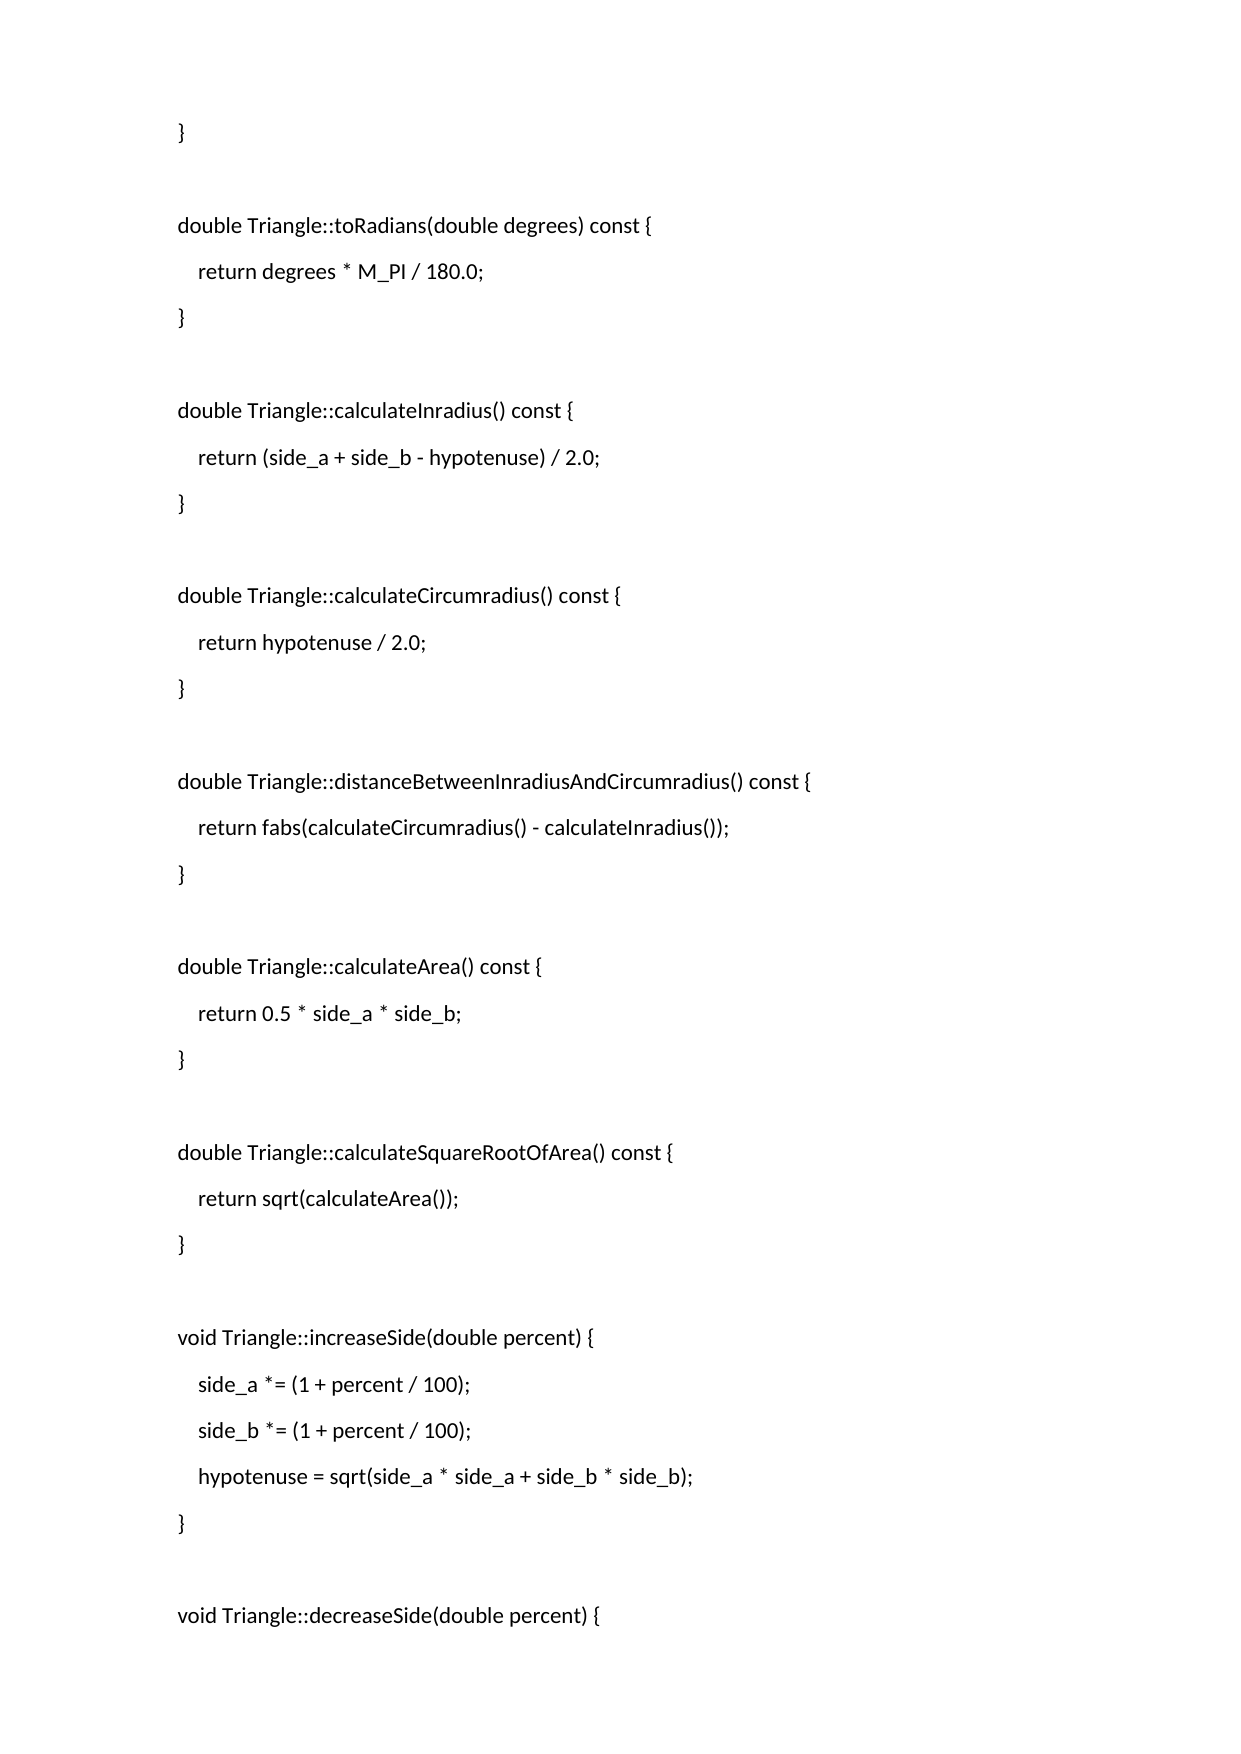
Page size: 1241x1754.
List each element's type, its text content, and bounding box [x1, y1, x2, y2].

text double Triangle::calculateCircumradius() const { [177, 582, 1152, 610]
text } [177, 1231, 1152, 1259]
text } [177, 118, 1152, 146]
text } [177, 860, 1152, 888]
text void Triangle::decreaseSide(double percent) { [177, 1601, 1152, 1629]
text } [177, 674, 1152, 702]
text return fabs(calculateCircumradius() - calculateInradius()); [177, 813, 1152, 841]
text } [177, 1509, 1152, 1537]
text void Triangle::increaseSide(double percent) { [177, 1323, 1152, 1351]
text double Triangle::toRadians(double degrees) const { [177, 211, 1152, 239]
text } [177, 489, 1152, 517]
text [177, 1462, 1152, 1490]
text return 0.5 * side_a * side_b; [177, 999, 1152, 1027]
text double Triangle::calculateSquareRootOfArea() const { [177, 1138, 1152, 1166]
text return sqrt(calculateArea()); [177, 1184, 1152, 1212]
text double Triangle::calculateInradius() const { [177, 396, 1152, 424]
text side_a *= (1 + percent / 100); [177, 1370, 1152, 1398]
text return degrees * M_PI / 180.0; [177, 257, 1152, 285]
text return (side_a + side_b - hypotenuse) / 2.0; [177, 443, 1152, 471]
text } [177, 303, 1152, 332]
text double Triangle::calculateArea() const { [177, 952, 1152, 981]
text side_b *= (1 + percent / 100); [177, 1416, 1152, 1444]
text double Triangle::distanceBetweenInradiusAndCircumradius() const { [177, 767, 1152, 795]
text return hypotenuse / 2.0; [177, 628, 1152, 656]
text } [177, 1045, 1152, 1073]
